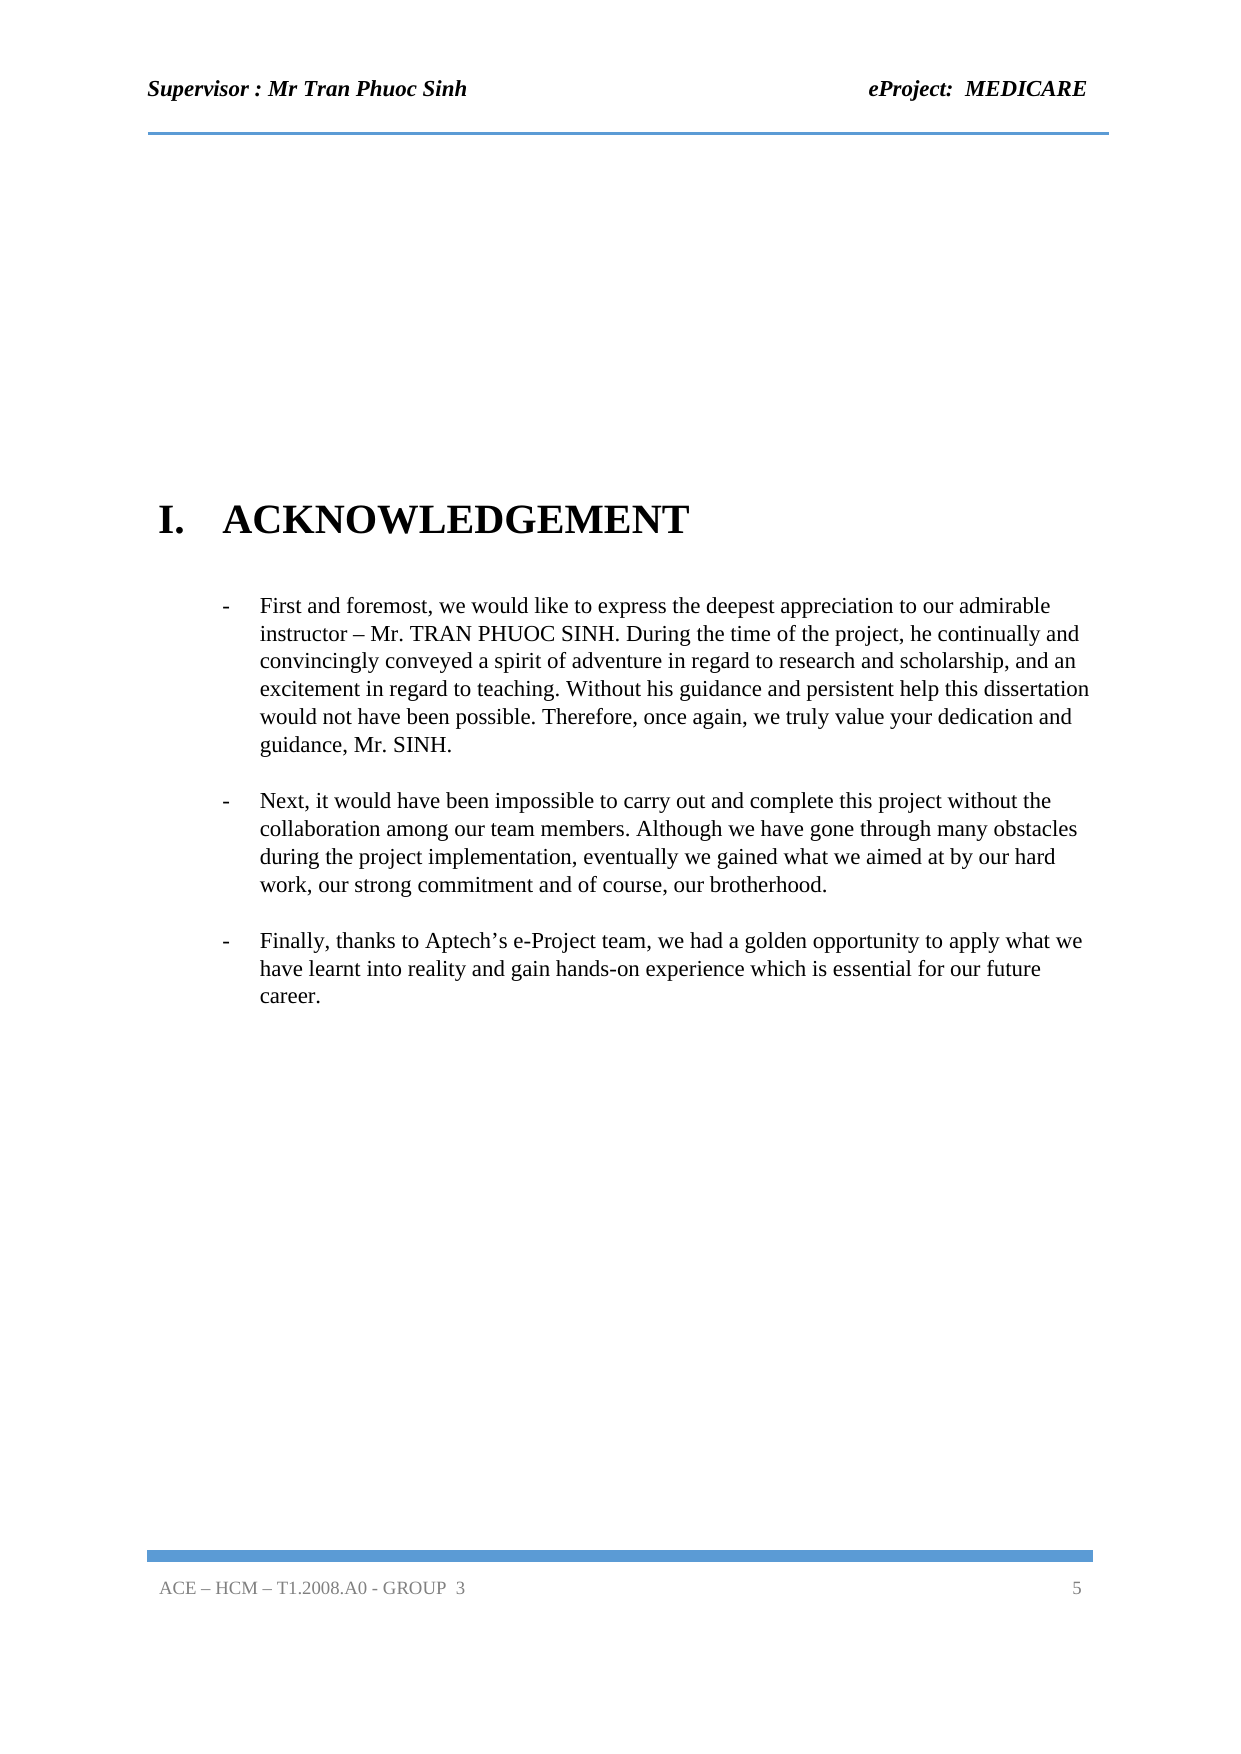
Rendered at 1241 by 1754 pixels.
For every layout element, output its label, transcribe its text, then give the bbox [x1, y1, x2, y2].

list Finally, thanks to Aptech’s e-Project team, we had a golden opportunity to apply what we have learnt into reality and gain hands-on experience which is essential for our future career. [222, 927, 1093, 1009]
list First and foremost, we would like to express the deepest appreciation to our admirable instructor – Mr. TRAN PHUOC SINH. During the time of the project, he continually and convincingly conveyed a spirit of adventure in regard to research and scholarship, and an excitement in regard to teaching. Without his guidance and persistent help this dissertation would not have been possible. Therefore, once again, we truly value your dedication and guidance, Mr. SINH. [222, 592, 1093, 758]
list Next, it would have been impossible to carry out and complete this project without the collaboration among our team members. Although we have gone through many obstacles during the project implementation, eventually we gained what we aimed at by our hard work, our strong commitment and of course, our brotherhood. [222, 787, 1093, 897]
subtitle ACKNOWLEDGEMENT [184, 495, 1093, 543]
